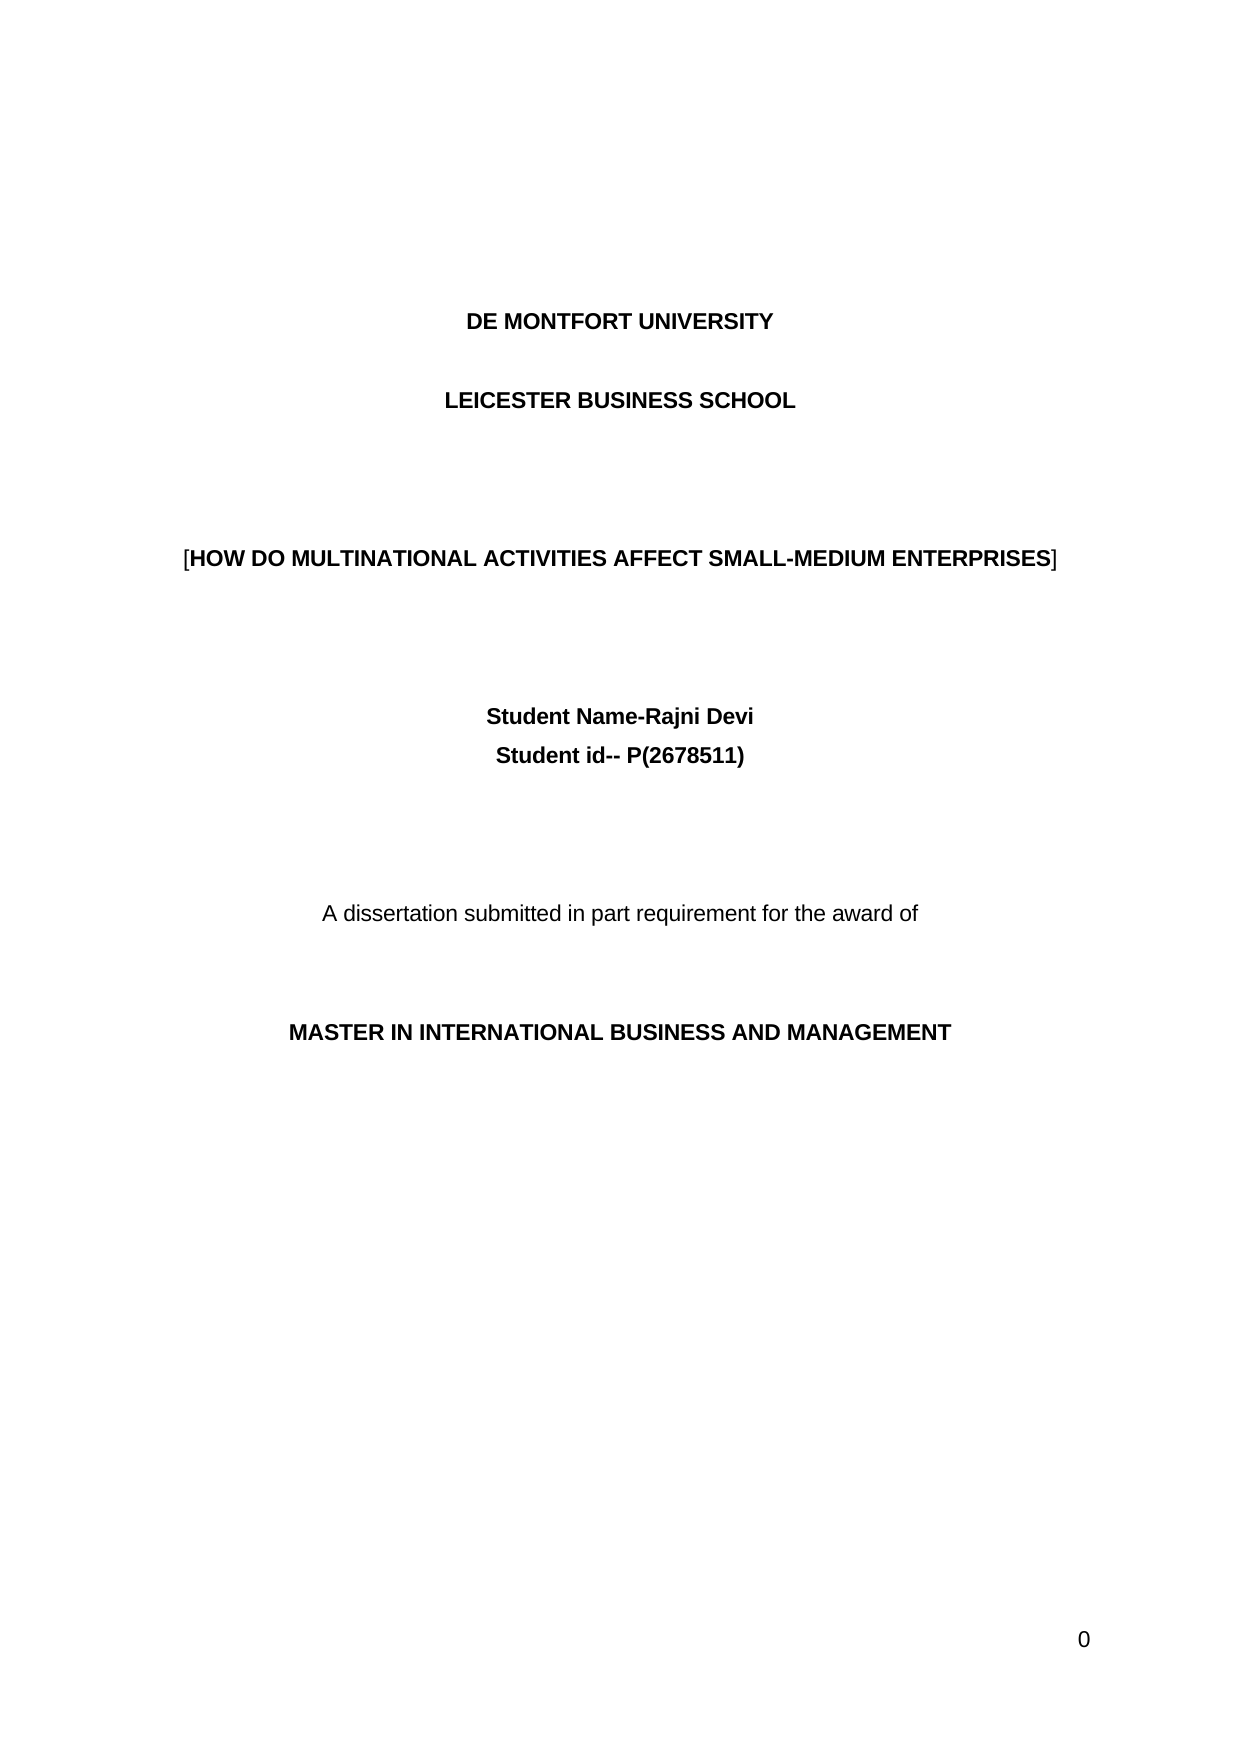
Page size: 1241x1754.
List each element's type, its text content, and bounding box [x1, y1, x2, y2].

text A dissertation submitted in part requirement for the award of [150, 900, 1090, 926]
text DE MONTFORT UNIVERSITY [150, 308, 1090, 334]
text [HOW DO MULTINATIONAL ACTIVITIES AFFECT SMALL-MEDIUM ENTERPRISES] [150, 545, 1090, 571]
text Student Name-Rajni Devi [150, 703, 1090, 729]
text Student id-- P(2678511) [150, 742, 1090, 768]
text LEICESTER BUSINESS SCHOOL [150, 387, 1090, 413]
text MASTER IN INTERNATIONAL BUSINESS AND MANAGEMENT [150, 1018, 1090, 1045]
